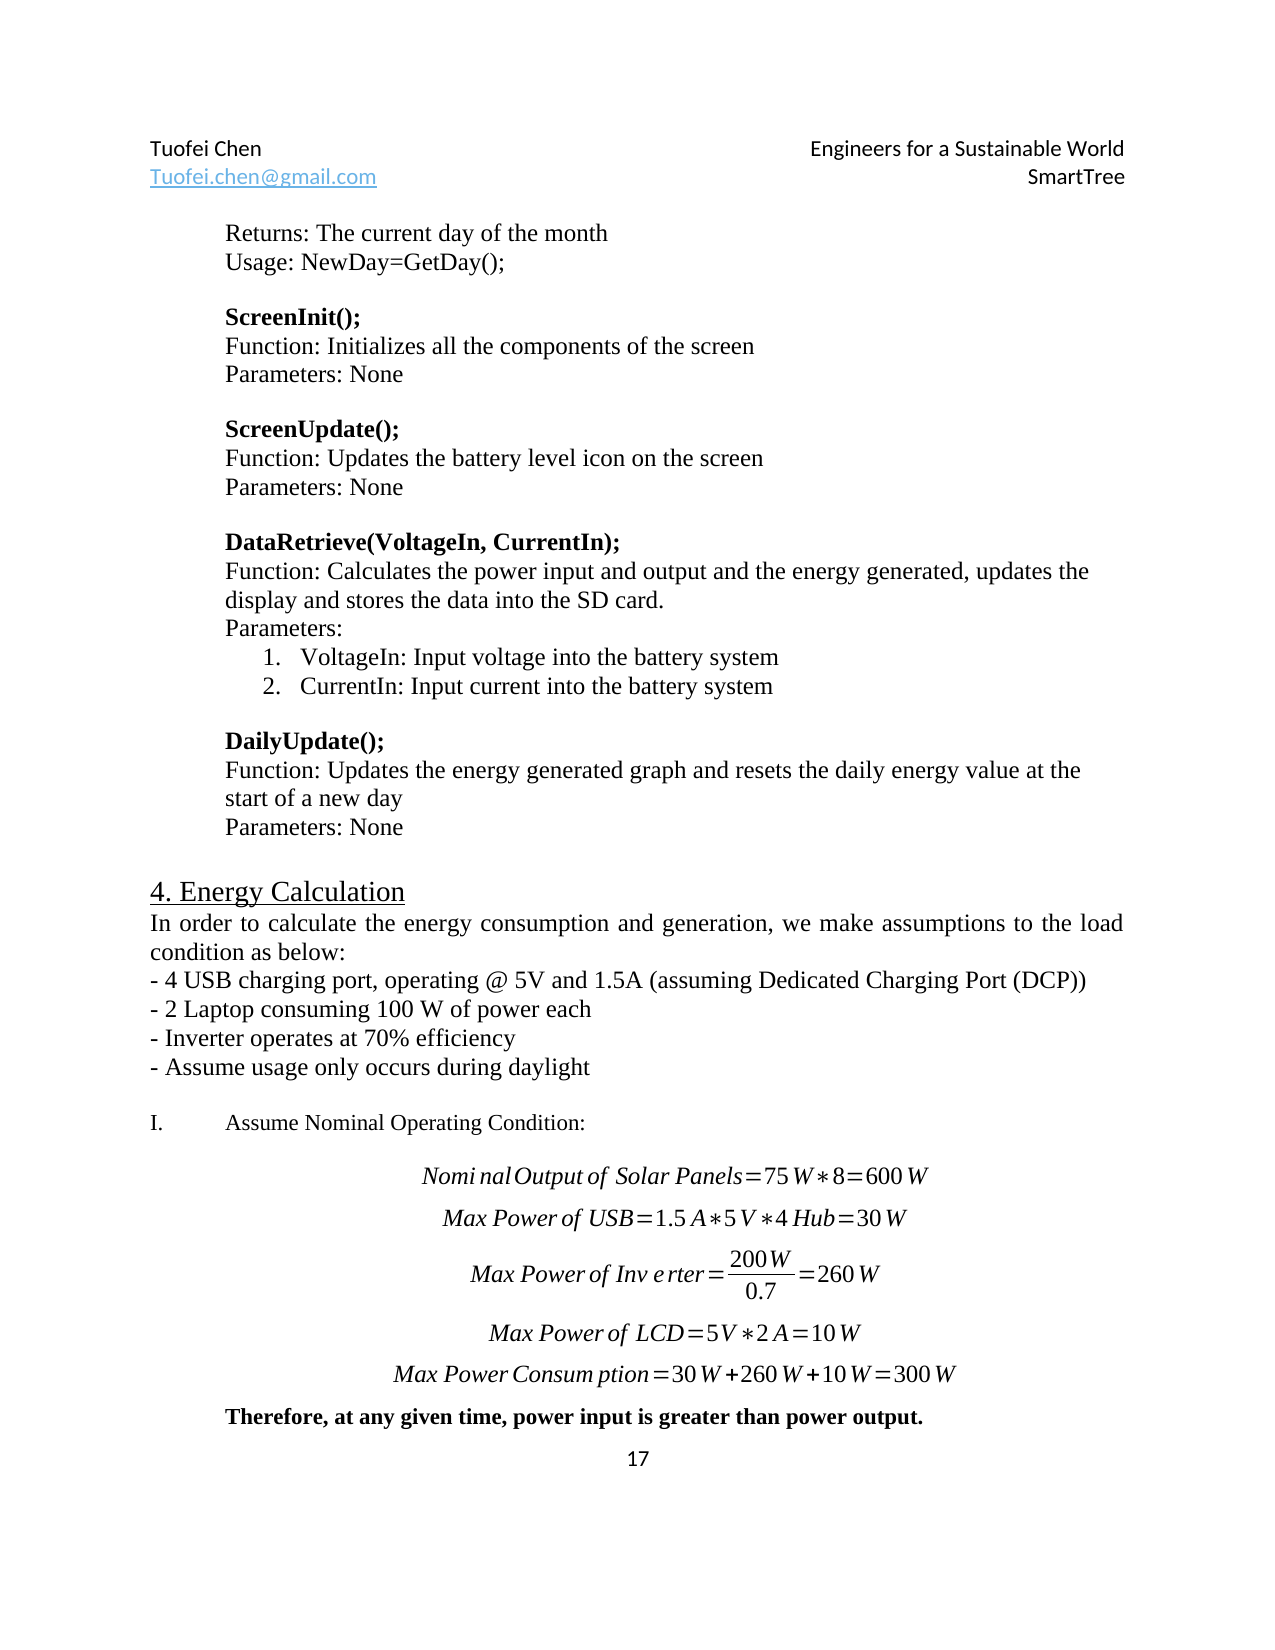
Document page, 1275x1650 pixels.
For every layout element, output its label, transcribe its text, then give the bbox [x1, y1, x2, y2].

text Parameters: None [225, 472, 1125, 501]
text In order to calculate the energy consumption and generation, we make assumptions to the load condition as below: [150, 908, 1125, 966]
text DataRetrieve(VoltageIn, CurrentIn); [225, 527, 1125, 556]
text Parameters: None [225, 812, 1125, 841]
text ScreenInit(); [225, 302, 1125, 331]
text Function: Updates the battery level icon on the screen [225, 443, 1125, 472]
list CurrentIn: Input current into the battery system [262, 671, 1125, 700]
text DailyUpdate(); [225, 726, 1125, 755]
text 4. Energy Calculation [150, 874, 1125, 908]
text I. Assume Nominal Operating Condition: [150, 1109, 1125, 1136]
text ScreenUpdate(); [225, 414, 1125, 443]
text - Inverter operates at 70% efficiency [150, 1023, 1125, 1052]
text Parameters: [225, 613, 1125, 642]
text Parameters: None [225, 359, 1125, 388]
text - 2 Laptop consuming 100 W of power each [150, 994, 1125, 1023]
text - Assume usage only occurs during daylight [150, 1052, 1125, 1081]
text Returns: The current day of the month [225, 218, 1125, 247]
text Function: Updates the energy generated graph and resets the daily energy value at the start of a new day [225, 755, 1125, 812]
text Therefore, at any given time, power input is greater than power output. [150, 1403, 1125, 1429]
list VoltageIn: Input voltage into the battery system [262, 642, 1125, 671]
text Function: Initializes all the components of the screen [225, 331, 1125, 359]
text - 4 USB charging port, operating @ 5V and 1.5A (assuming Dedicated Charging Port (DCP)) [150, 966, 1125, 994]
text Usage: NewDay=GetDay(); [225, 247, 1125, 276]
text Function: Calculates the power input and output and the energy generated, updates the display and stores the data into the SD card. [225, 556, 1125, 613]
